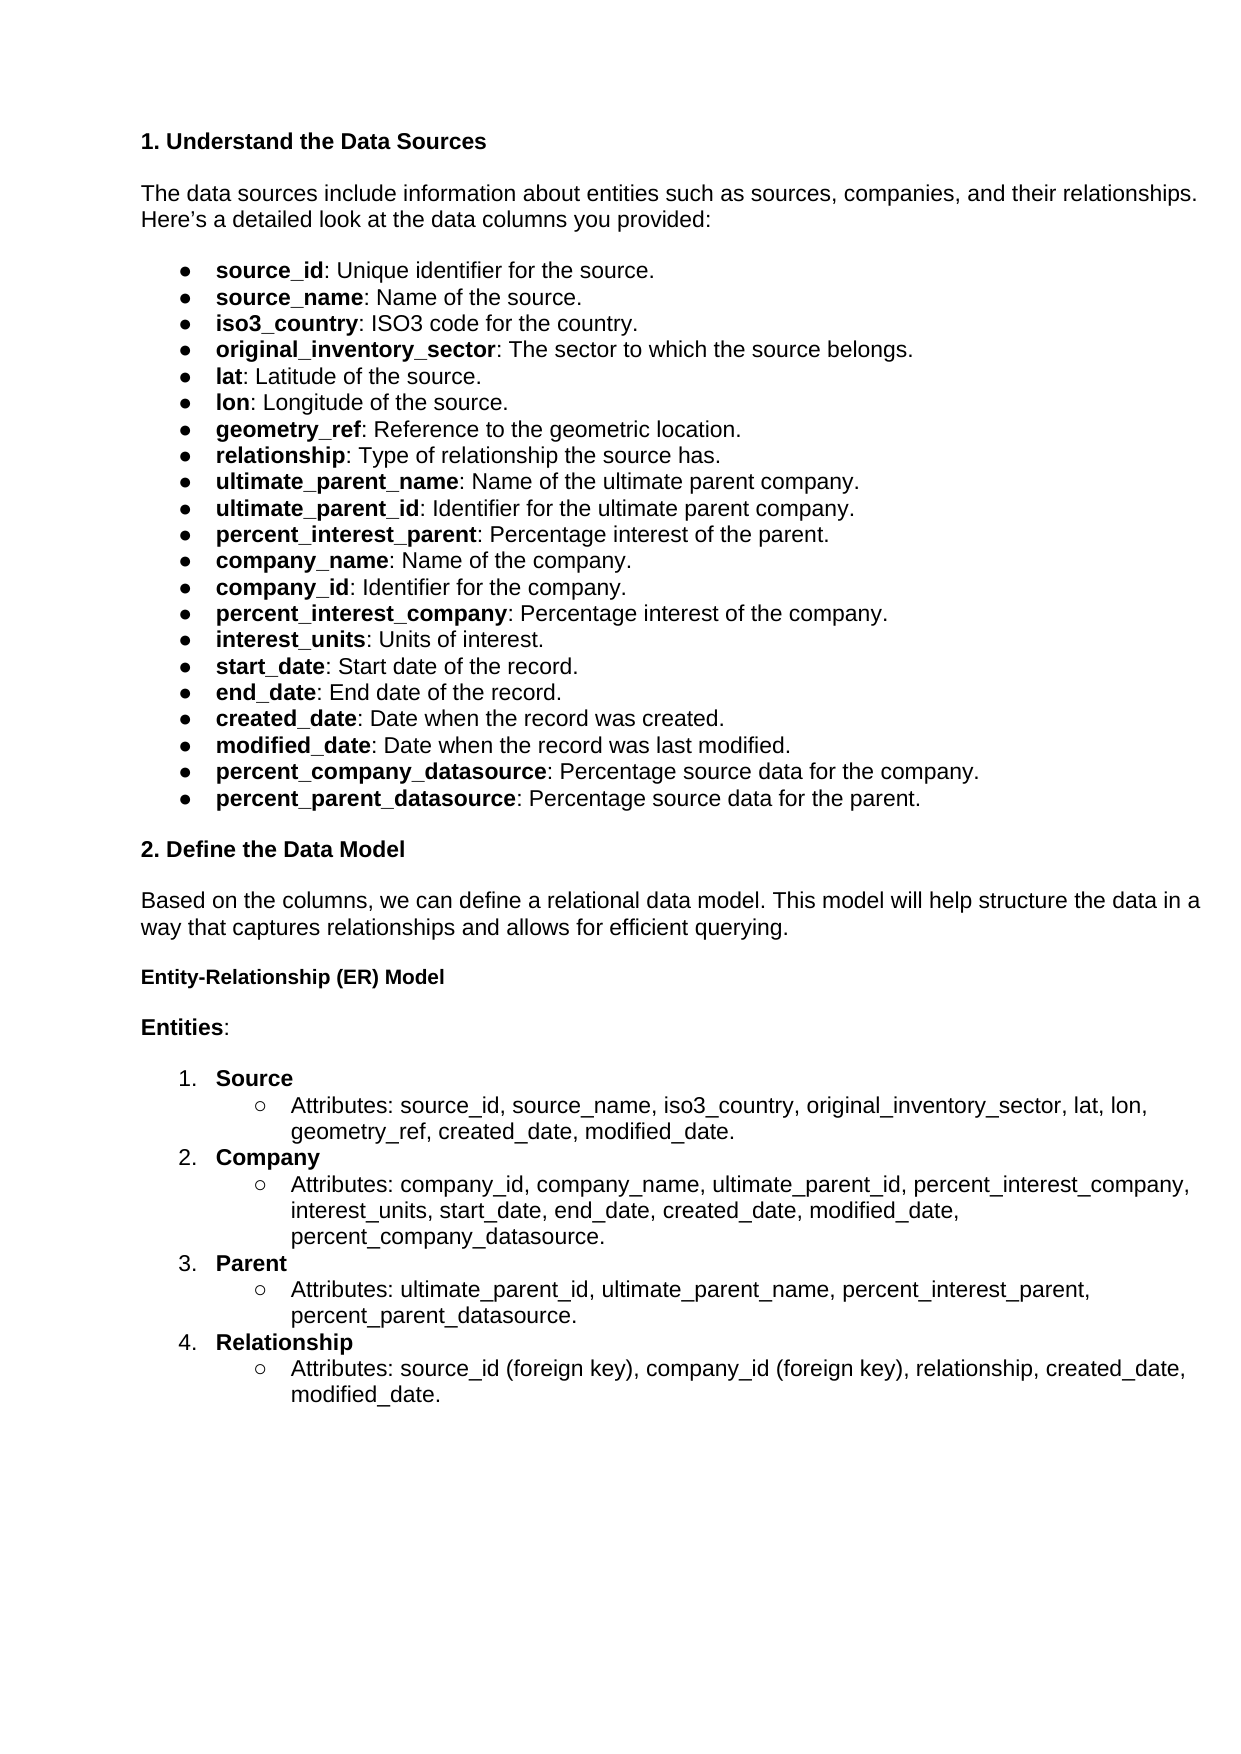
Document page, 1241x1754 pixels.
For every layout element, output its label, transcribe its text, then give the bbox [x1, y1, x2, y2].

list Attributes: ultimate_parent_id, ultimate_parent_name, percent_interest_parent, percent_parent_datasource. [253, 1276, 1218, 1329]
text The data sources include information about entities such as sources, companies, and their relationships. Here’s a detailed look at the data columns you provided: [141, 180, 1218, 232]
list geometry_ref: Reference to the geometric location. [178, 416, 1218, 442]
list percent_company_datasource: Percentage source data for the company. [178, 758, 1218, 784]
text Based on the columns, we can define a relational data model. This model will help structure the data in a way that captures relationships and allows for efficient querying. [141, 887, 1218, 940]
list percent_parent_datasource: Percentage source data for the parent. [178, 784, 1218, 811]
list original_inventory_sector: The sector to which the source belongs. [178, 336, 1218, 363]
list Attributes: source_id (foreign key), company_id (foreign key), relationship, created_date, modified_date. [253, 1355, 1218, 1408]
list lon: Longitude of the source. [178, 389, 1218, 416]
list ultimate_parent_name: Name of the ultimate parent company. [178, 468, 1218, 494]
list relationship: Type of relationship the source has. [178, 442, 1218, 468]
list end_date: End date of the record. [178, 679, 1218, 705]
subtitle 1. Understand the Data Sources [141, 128, 1218, 155]
list company_id: Identifier for the company. [178, 574, 1218, 600]
list percent_interest_parent: Percentage interest of the parent. [178, 521, 1218, 547]
list Relationship [178, 1329, 1218, 1355]
list Source [178, 1065, 1218, 1092]
list company_name: Name of the company. [178, 547, 1218, 574]
subtitle 2. Define the Data Model [141, 836, 1218, 862]
text Entities: [141, 1014, 1218, 1040]
list Attributes: source_id, source_name, iso3_country, original_inventory_sector, lat, lon, geometry_ref, created_date, modified_date. [253, 1092, 1218, 1144]
list modified_date: Date when the record was last modified. [178, 732, 1218, 758]
list Parent [178, 1250, 1218, 1276]
list lat: Latitude of the source. [178, 363, 1218, 389]
list source_id: Unique identifier for the source. [178, 257, 1218, 284]
list Attributes: company_id, company_name, ultimate_parent_id, percent_interest_company, interest_units, start_date, end_date, created_date, modified_date, percent_company_datasource. [253, 1171, 1218, 1250]
list start_date: Start date of the record. [178, 653, 1218, 679]
list source_name: Name of the source. [178, 284, 1218, 310]
list ultimate_parent_id: Identifier for the ultimate parent company. [178, 494, 1218, 521]
list interest_units: Units of interest. [178, 626, 1218, 653]
list percent_interest_company: Percentage interest of the company. [178, 600, 1218, 626]
subtitle Entity-Relationship (ER) Model [141, 965, 1218, 989]
list created_date: Date when the record was created. [178, 705, 1218, 732]
list iso3_country: ISO3 code for the country. [178, 310, 1218, 336]
list Company [178, 1144, 1218, 1171]
